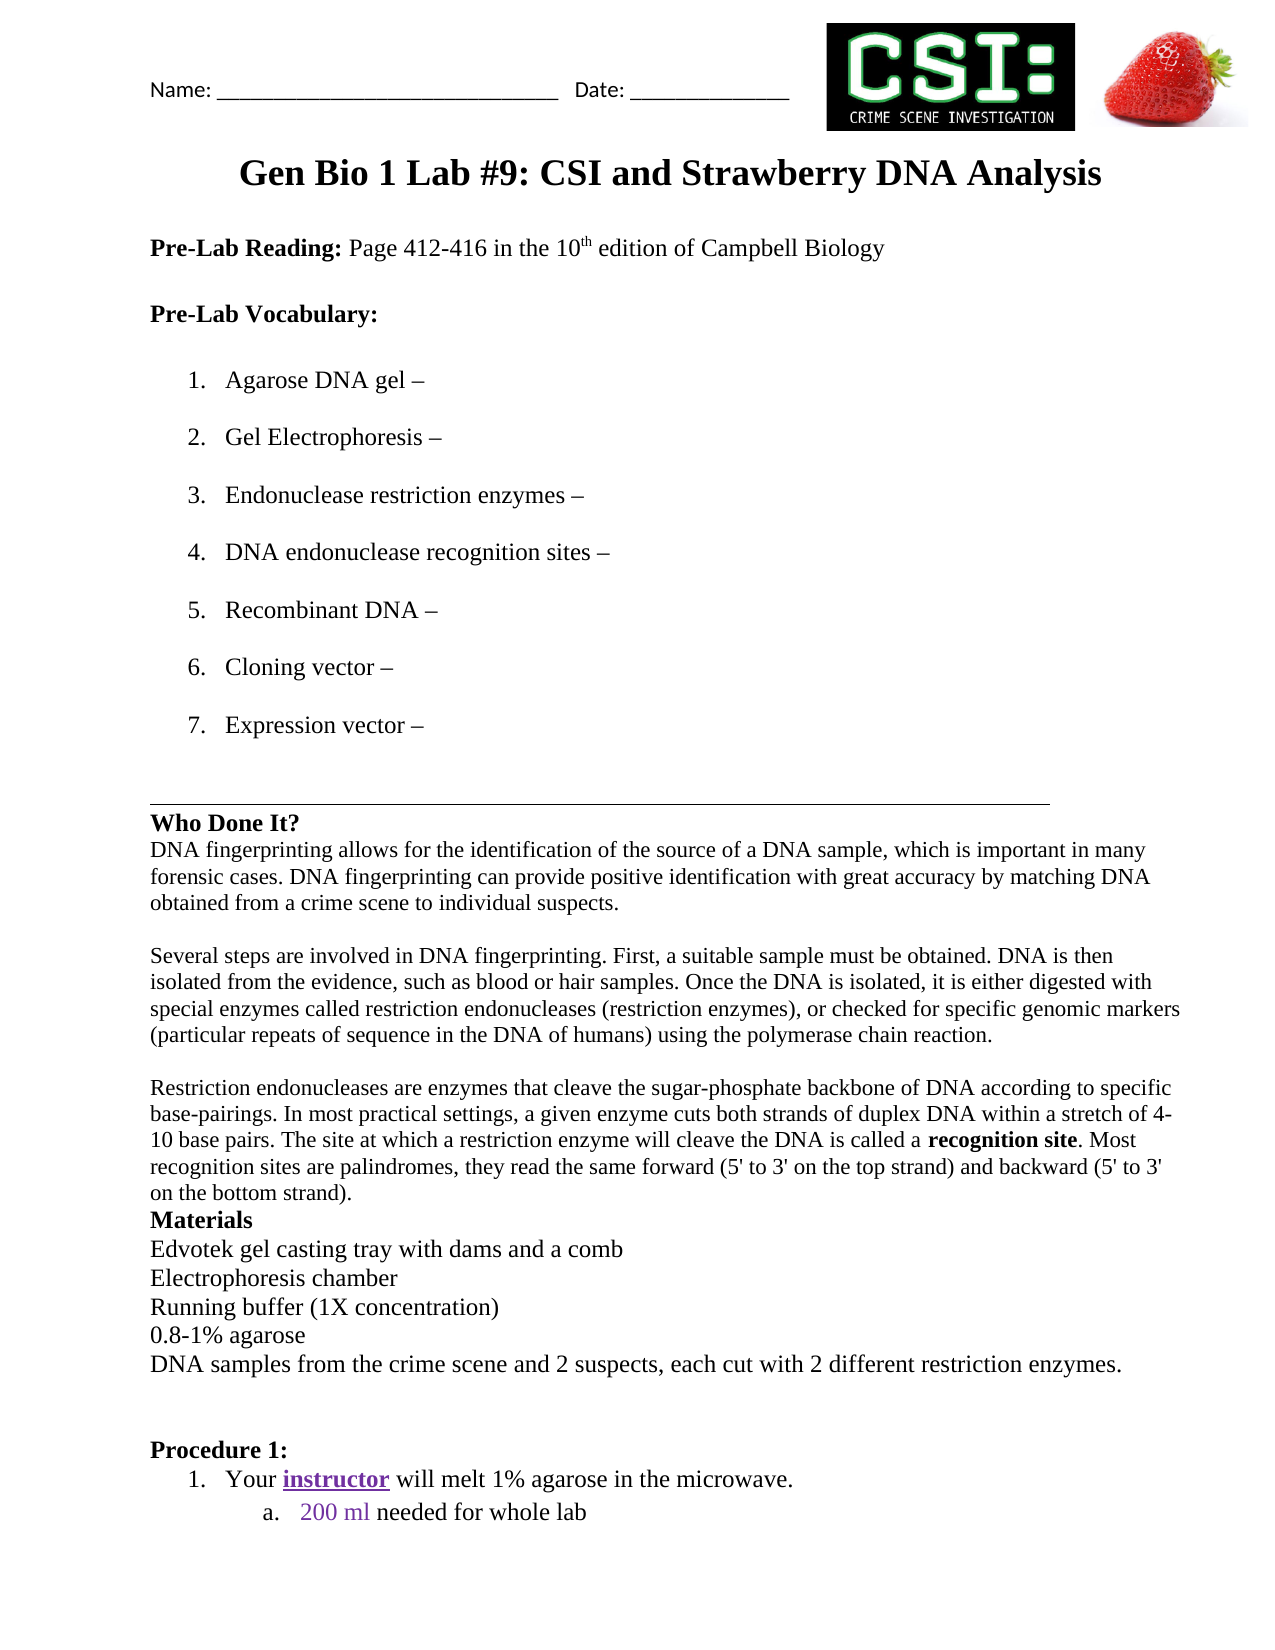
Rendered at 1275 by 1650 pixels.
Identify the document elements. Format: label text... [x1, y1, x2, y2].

text Edvotek gel casting tray with dams and a comb [150, 1234, 1191, 1263]
text Who Done It? [150, 808, 1191, 836]
list Recombinant DNA – [187, 595, 1191, 623]
text Running buffer (1X concentration) [150, 1292, 1191, 1320]
text Pre-Lab Vocabulary: [150, 299, 1191, 327]
list Cloning vector – [187, 652, 1191, 681]
list Gel Electrophoresis – [187, 422, 1191, 451]
text Gen Bio 1 Lab #9: CSI and Strawberry DNA Analysis [150, 150, 1191, 193]
list Expression vector – [187, 710, 1191, 738]
text Electrophoresis chamber [150, 1263, 1191, 1292]
picture [826, 23, 1075, 131]
picture [1089, 28, 1249, 127]
text DNA fingerprinting allows for the identification of the source of a DNA sample, which is important in many forensic cases. DNA fingerprinting can provide positive identification with great accuracy by matching DNA obtained from a crime scene to individual suspects. [150, 836, 1191, 916]
text Pre-Lab Reading: Page 412-416 in the 10th edition of Campbell Biology [150, 233, 1191, 261]
text Materials [150, 1205, 1191, 1234]
text 0.8-1% agarose [150, 1320, 1191, 1349]
list 200 ml needed for whole lab [262, 1497, 1191, 1526]
list Endonuclease restriction enzymes – [187, 480, 1191, 508]
text Procedure 1: [150, 1435, 1191, 1464]
text Several steps are involved in DNA fingerprinting. First, a suitable sample must be obtained. DNA is then isolated from the evidence, such as blood or hair samples. Once the DNA is isolated, it is either digested with special enzymes called restriction endonucleases (restriction enzymes), or checked for specific genomic markers (particular repeats of sequence in the DNA of humans) using the polymerase chain reaction. [150, 942, 1191, 1047]
text Restriction endonucleases are enzymes that cleave the sugar-phosphate backbone of DNA according to specific base-pairings. In most practical settings, a given enzyme cuts both strands of duplex DNA within a stretch of 4-10 base pairs. The site at which a restriction enzyme will cleave the DNA is called a recognition site. Most recognition sites are palindromes, they read the same forward (5' to 3' on the top strand) and backward (5' to 3' on the bottom strand). [150, 1074, 1191, 1205]
text DNA samples from the crime scene and 2 suspects, each cut with 2 different restriction enzymes. [150, 1349, 1191, 1378]
list Agarose DNA gel – [187, 365, 1191, 393]
list DNA endonuclease recognition sites – [187, 537, 1191, 566]
list Your instructor will melt 1% agarose in the microwave. [187, 1464, 1191, 1493]
